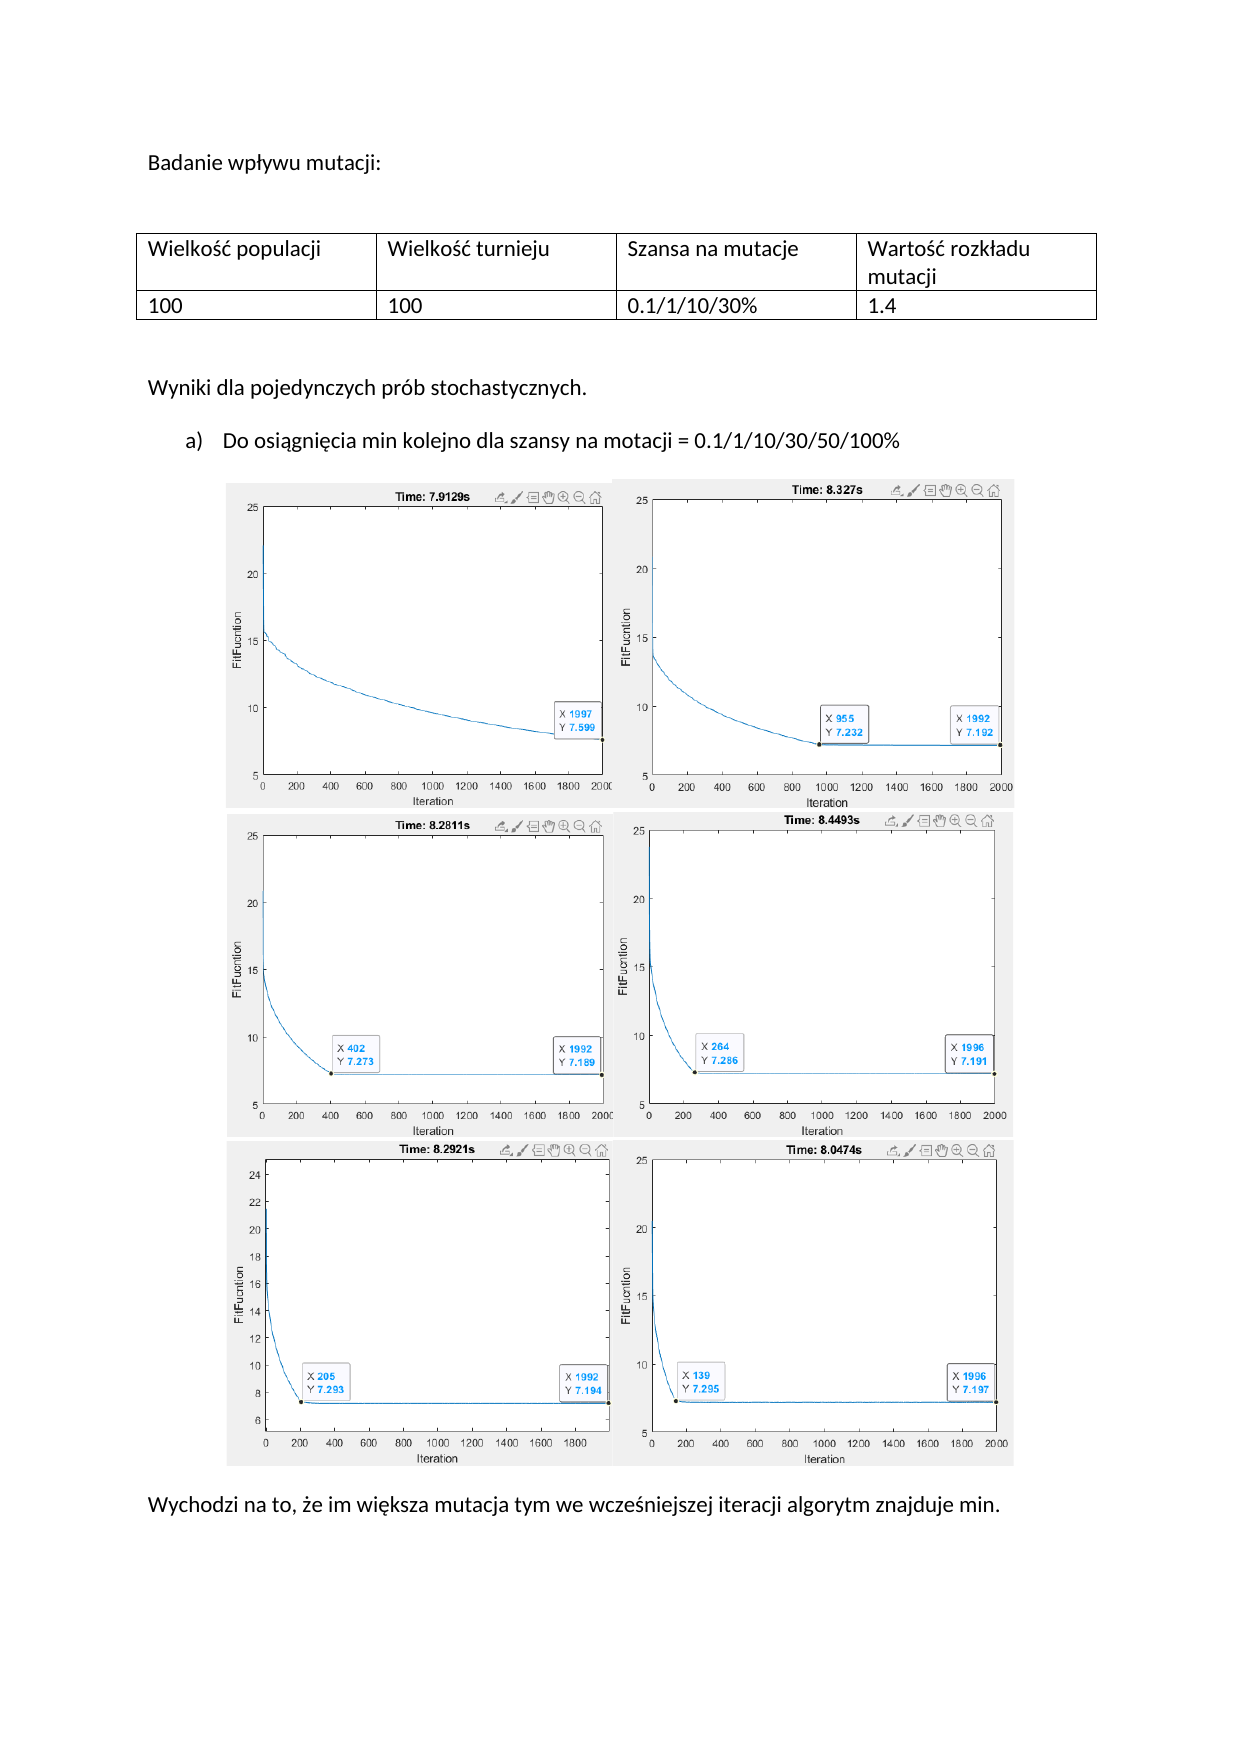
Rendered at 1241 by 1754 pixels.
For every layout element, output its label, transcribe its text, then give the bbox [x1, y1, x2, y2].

table_cell 100 [377, 291, 616, 319]
table_cell 0.1/1/10/30% [617, 291, 856, 319]
text Badanie wpływu mutacji: [148, 148, 1093, 208]
table_header Wielkość populacji [137, 234, 376, 290]
picture [226, 1140, 1014, 1466]
table_header Szansa na mutacje [617, 234, 856, 290]
text Wychodzi na to, że im większa mutacja tym we wcześniejszej iteracji algorytm znajduje min. [148, 1490, 1093, 1518]
table_header Wielkość turnieju [377, 234, 616, 290]
table_cell 100 [137, 291, 376, 319]
text Wyniki dla pojedynczych prób stochastycznych. [148, 373, 1093, 401]
table_cell 1.4 [857, 291, 1096, 319]
picture [227, 812, 1014, 1137]
picture [225, 479, 1015, 808]
table_header Wartość rozkładu mutacji [857, 234, 1096, 290]
list Do osiągnięcia min kolejno dla szansy na motacji = 0.1/1/10/30/50/100% [185, 426, 1093, 454]
